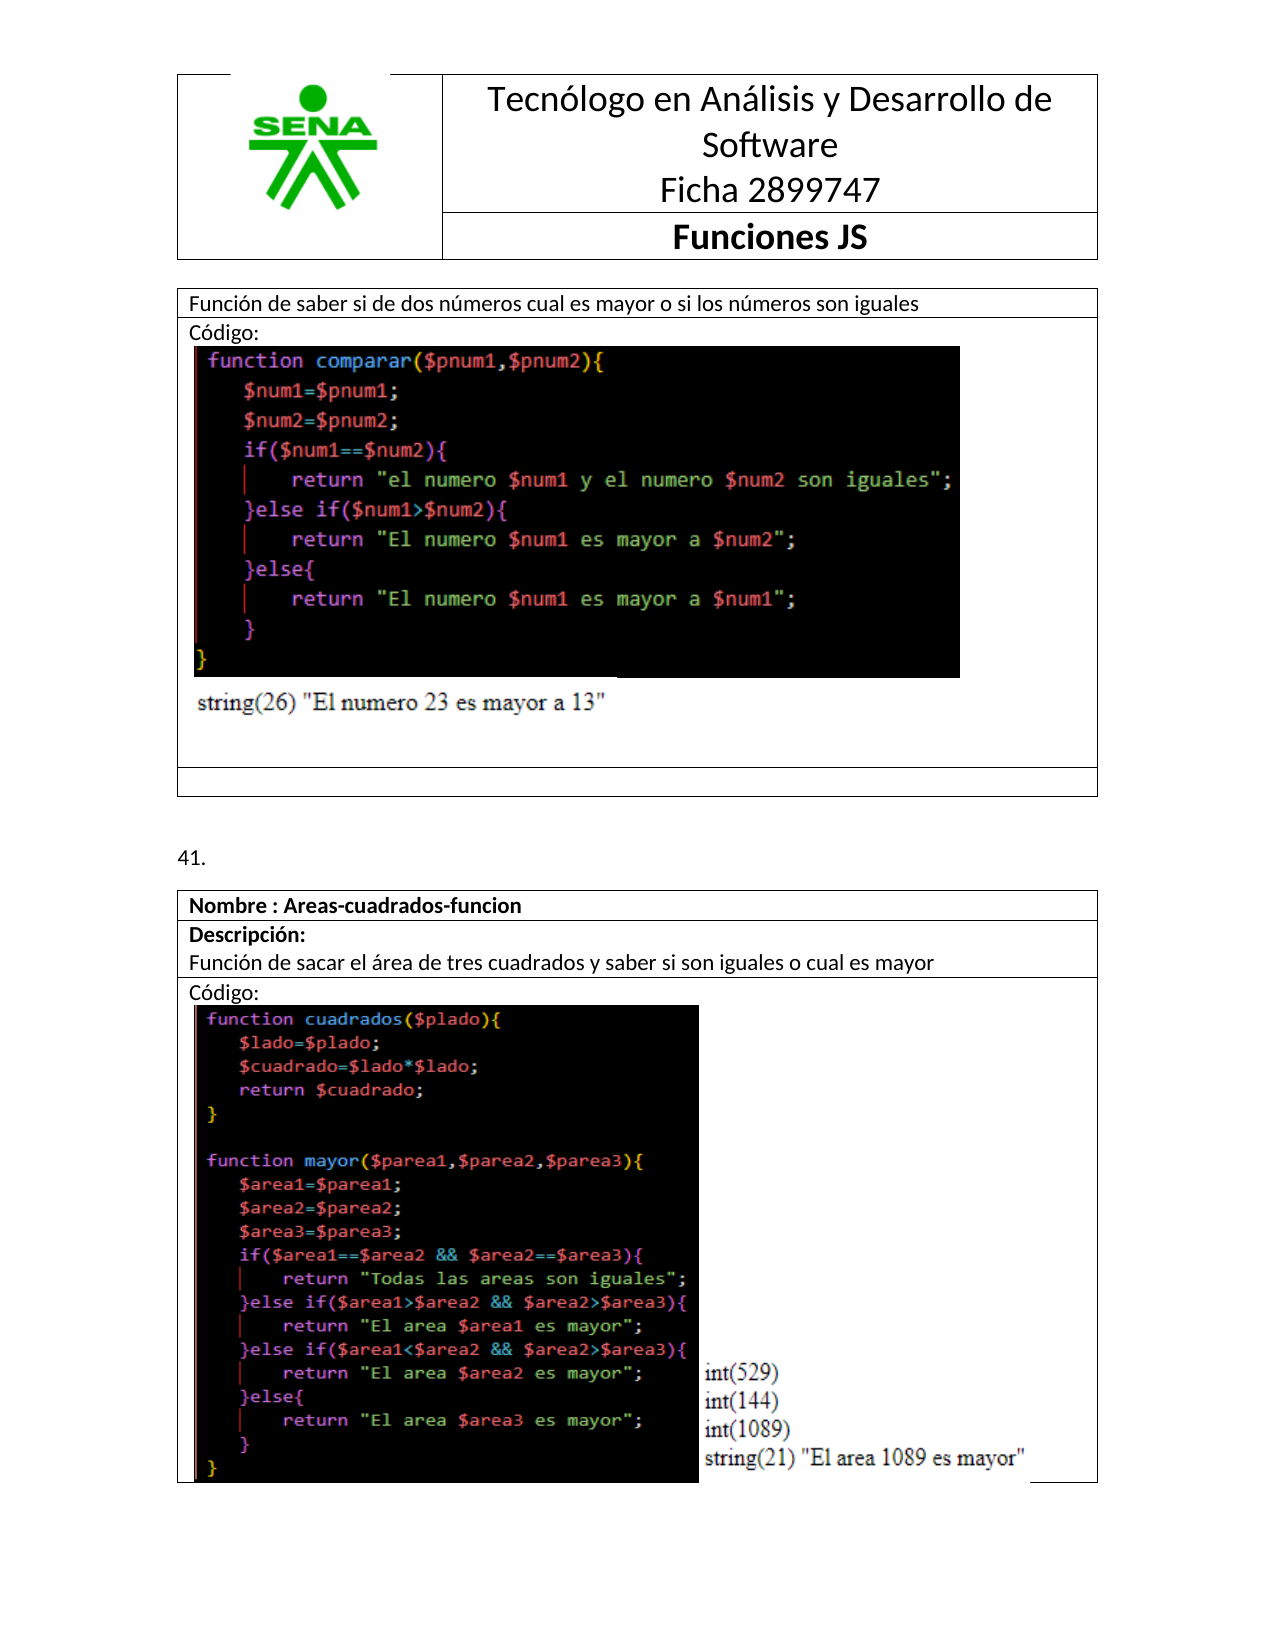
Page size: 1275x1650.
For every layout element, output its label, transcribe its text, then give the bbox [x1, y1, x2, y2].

picture [188, 346, 960, 739]
table_cell Descripción: Función de saber si de dos números cual es mayor o si los números son iguales [178, 289, 1097, 317]
picture [194, 1005, 1031, 1483]
table_header Nombre : Areas-cuadrados-funcion [178, 891, 1097, 919]
table_cell Descripción: Función de sacar el área de tres cuadrados y saber si son iguales o cual es mayor [178, 921, 1097, 977]
picture [230, 74, 390, 226]
table_cell [178, 768, 1097, 796]
table_cell Código: [178, 978, 1097, 1482]
table_cell Código: [178, 318, 1097, 767]
text 41. [177, 843, 1098, 872]
